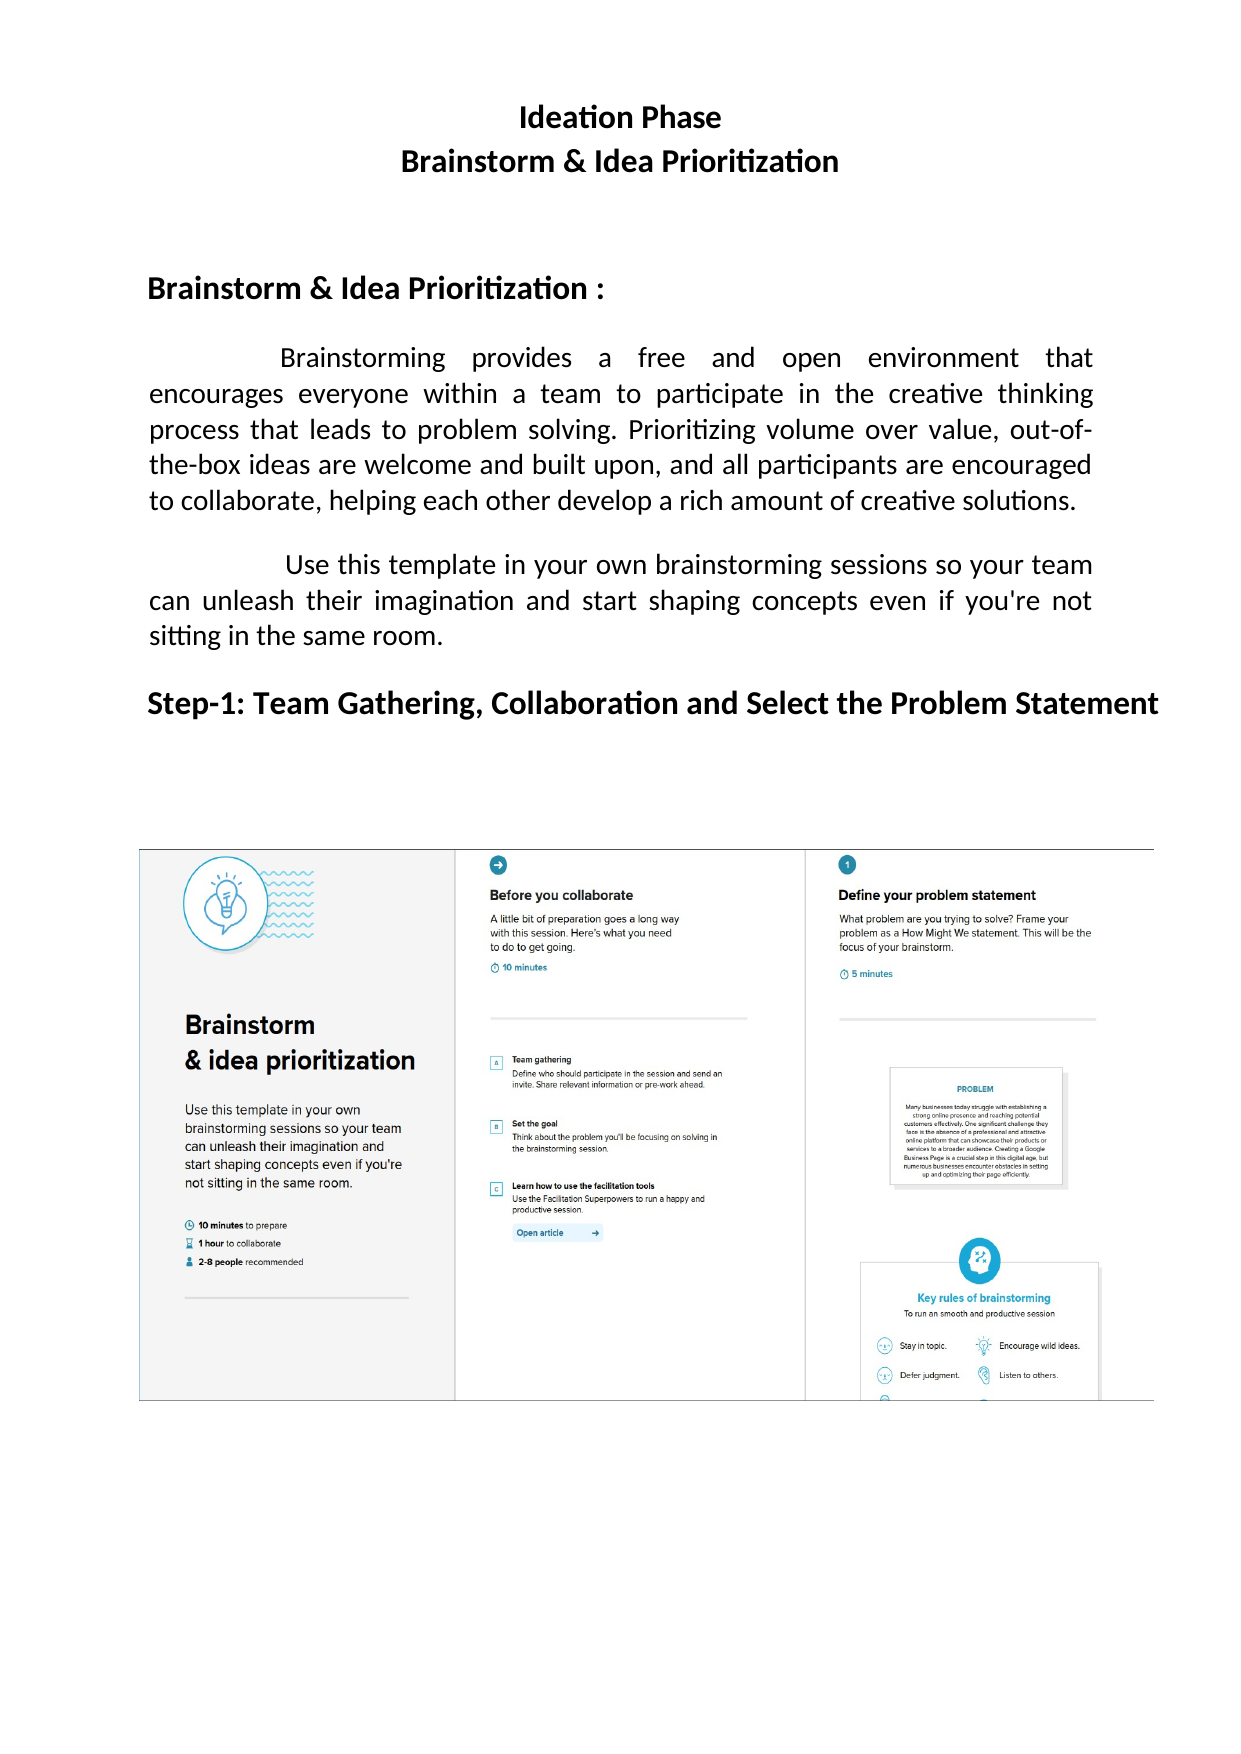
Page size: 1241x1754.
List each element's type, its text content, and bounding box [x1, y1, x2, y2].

text Brainstorm & Idea Prioritization : [147, 267, 1167, 308]
text Brainstorm & Idea Prioritization [100, 140, 1140, 181]
text Step-1: Team Gathering, Collaboration and Select the Problem Statement [147, 682, 1167, 723]
text Ideation Phase [101, 96, 1140, 137]
picture [139, 849, 1154, 1401]
text Use this template in your own brainstorming sessions so your team can unleash their imagination and start shaping concepts even if you're not sitting in the same room. [149, 546, 1094, 653]
text Brainstorming provides a free and open environment that encourages everyone within a team to participate in the creative thinking process that leads to problem solving. Prioritizing volume over value, out-of-the-box ideas are welcome and built upon, and all participants are encouraged to collaborate, helping each other develop a rich amount of creative solutions. [149, 339, 1094, 518]
